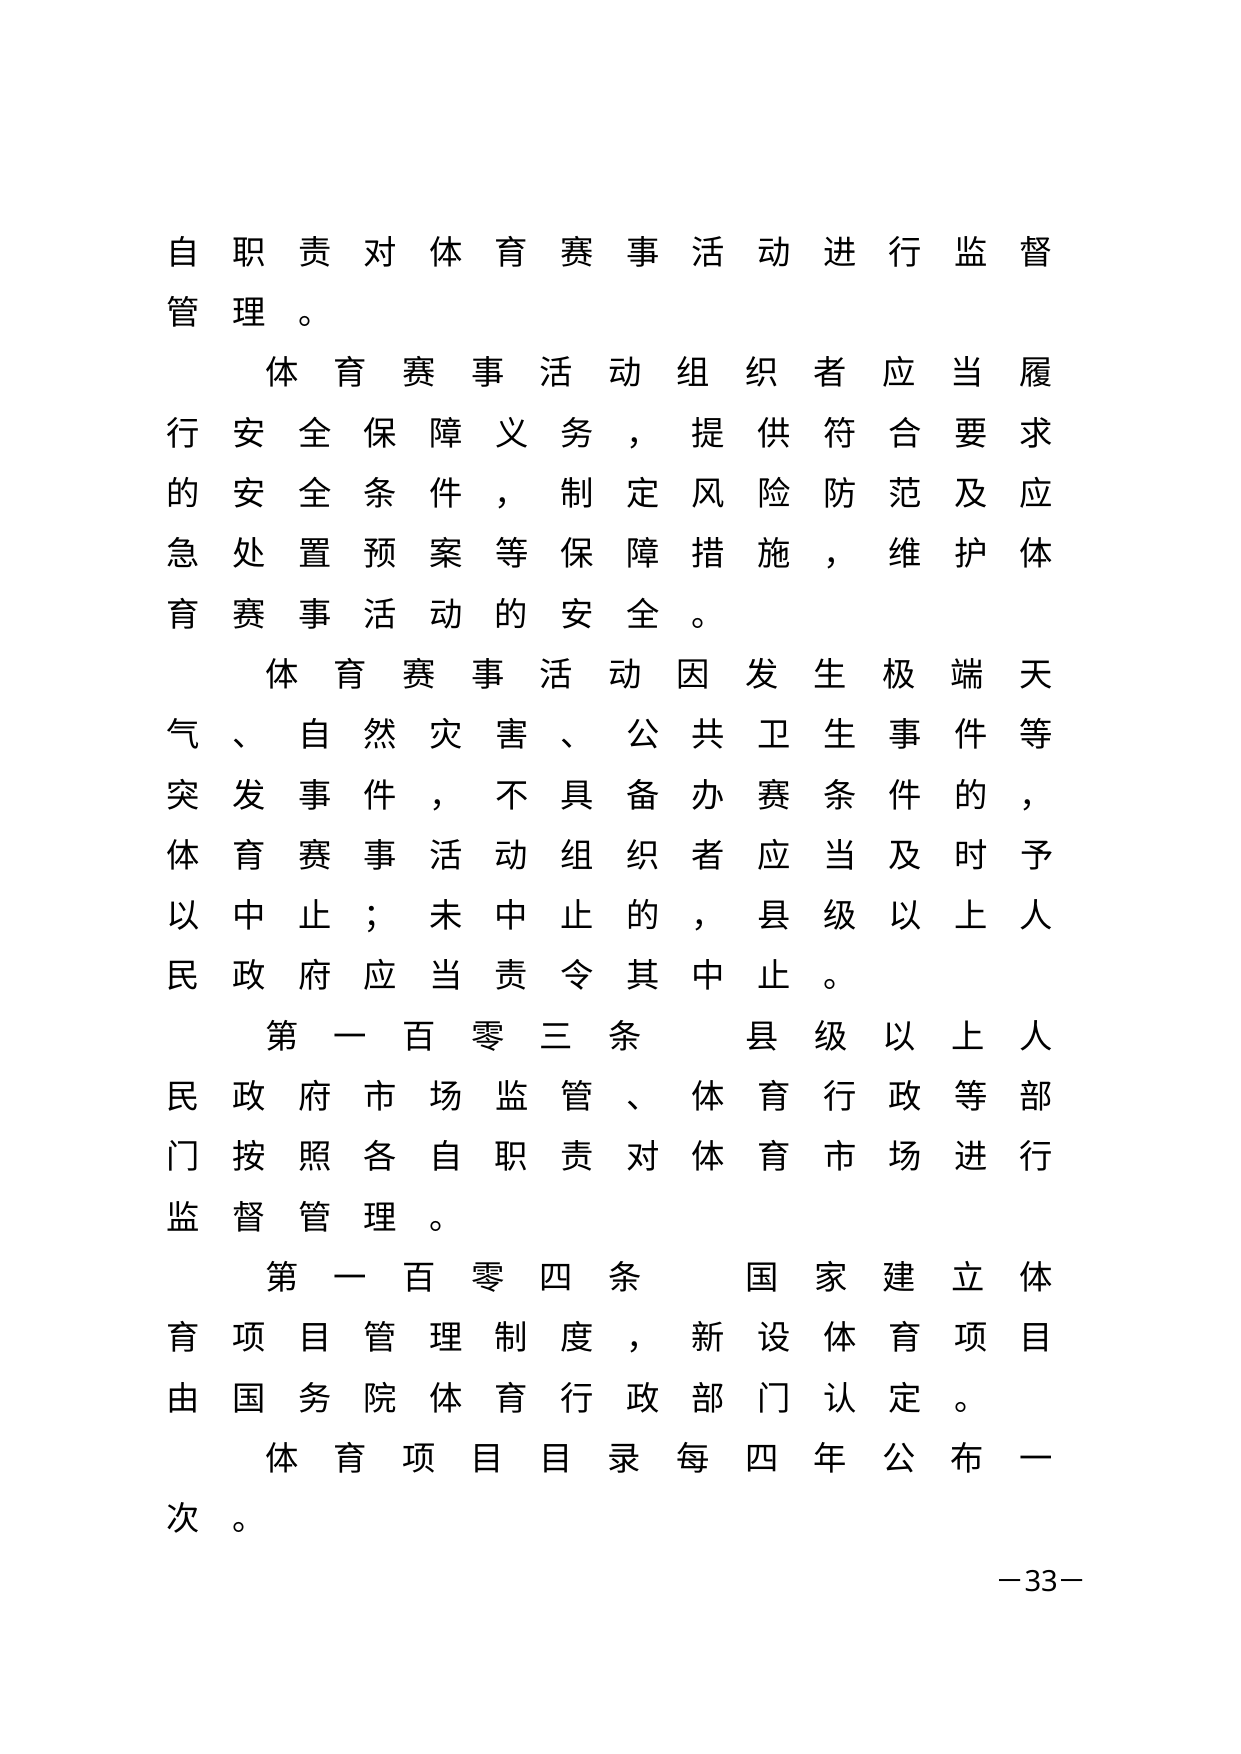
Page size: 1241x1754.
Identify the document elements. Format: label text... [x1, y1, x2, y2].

text 县级以上人民政府公安、市场监管、应急管理等部门按照各自职责对体育赛事活动进行监督管理。 [167, 219, 1085, 340]
text 体育赛事活动组织者应当履行安全保障义务，提供符合要求的安全条件，制定风险防范及应急处置预案等保障措施，维护体育赛事活动的安全。 [167, 340, 1085, 642]
text 第一百零三条 县级以上人民政府市场监管、体育行政等部门按照各自职责对体育市场进行监督管理。 [167, 1003, 1085, 1245]
text 体育项目目录每四年公布一次。 [167, 1426, 1085, 1546]
text 第一百零四条 国家建立体育项目管理制度，新设体育项目由国务院体育行政部门认定。 [167, 1245, 1085, 1426]
text 体育赛事活动因发生极端天气、自然灾害、公共卫生事件等突发事件，不具备办赛条件的，体育赛事活动组织者应当及时予以中止；未中止的，县级以上人民政府应当责令其中止。 [167, 642, 1085, 1003]
